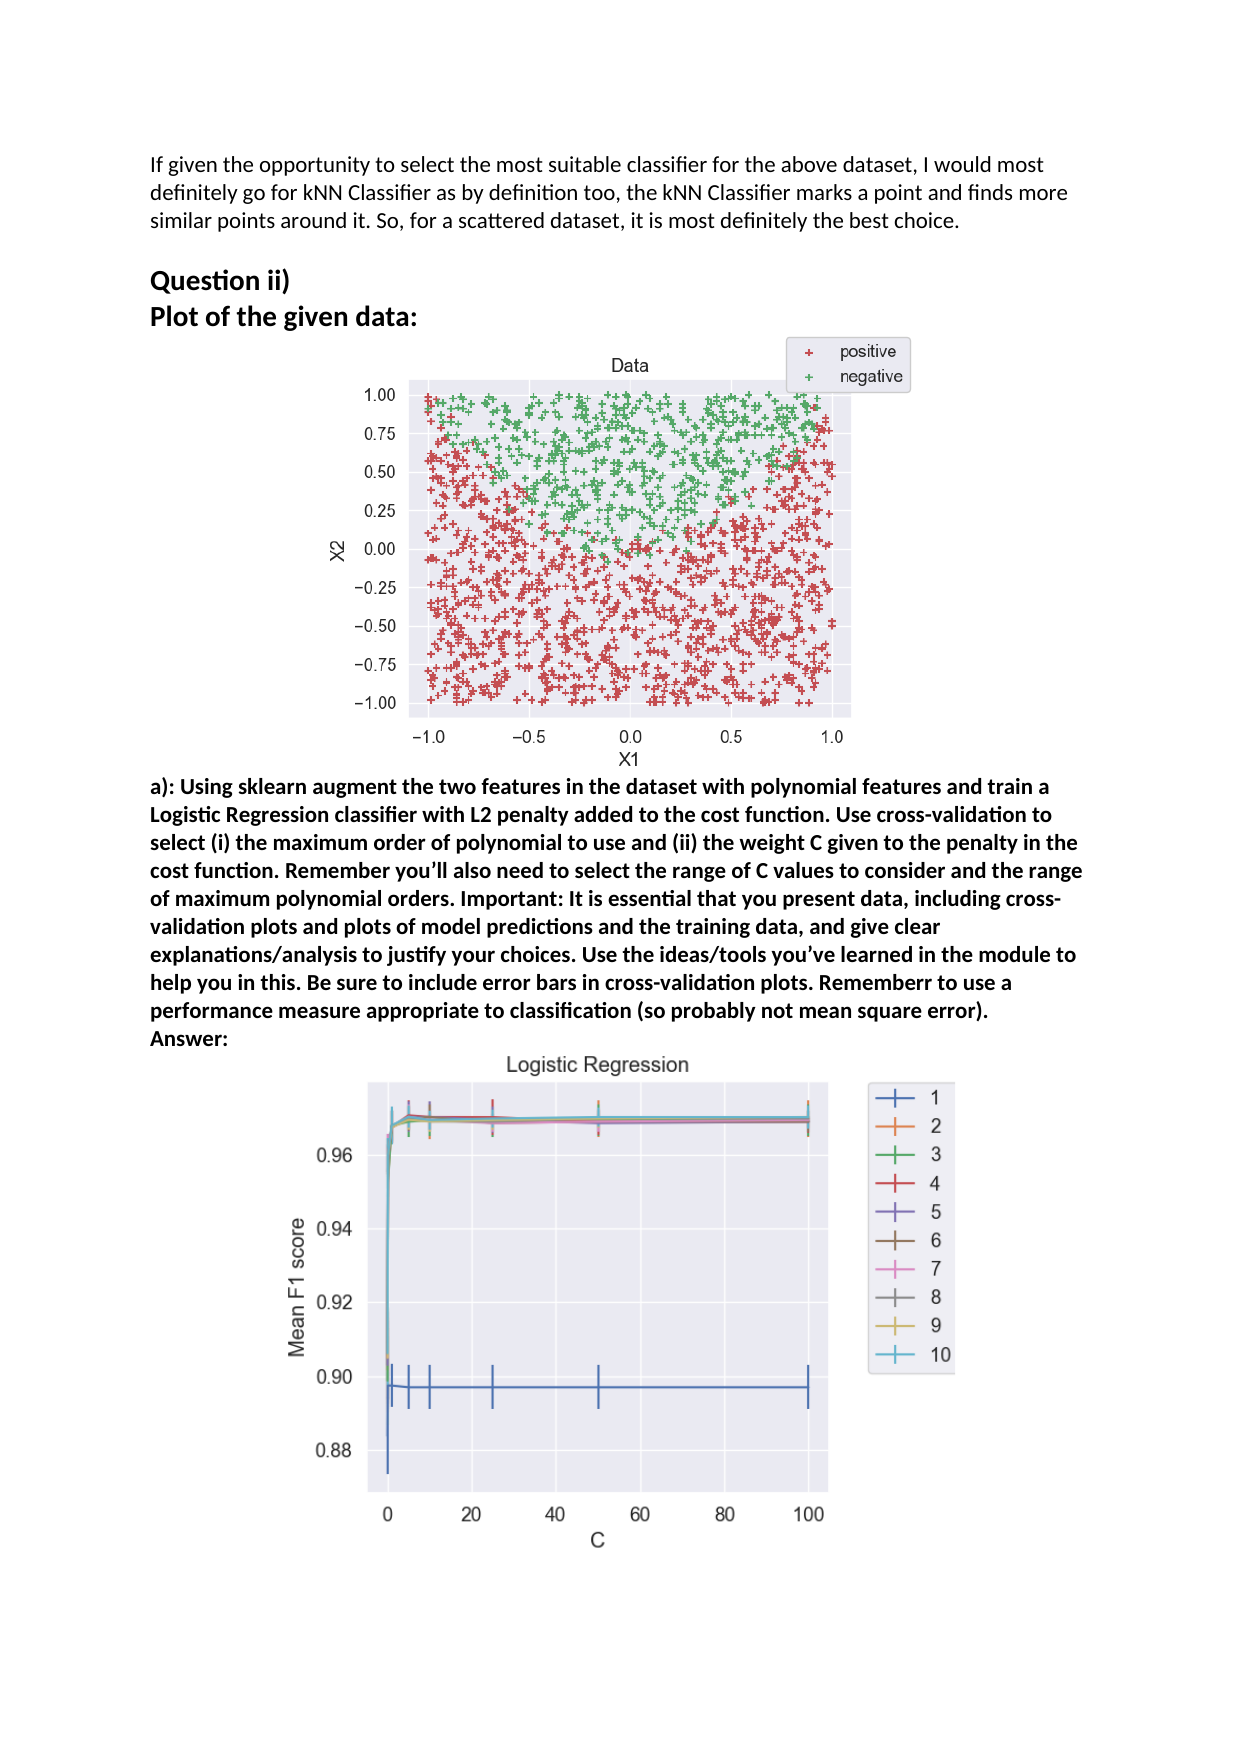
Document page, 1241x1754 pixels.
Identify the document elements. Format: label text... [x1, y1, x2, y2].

text a): Using sklearn augment the two features in the dataset with polynomial features and train a Logistic Regression classifier with L2 penalty added to the cost function. Use cross-validation to select (i) the maximum order of polynomial to use and (ii) the weight C given to the penalty in the cost function. Remember you’ll also need to select the range of C values to consider and the range of maximum polynomial orders. Important: It is essential that you present data, including cross-validation plots and plots of model predictions and the training data, and give clear explanations/analysis to justify your choices. Use the ideas/tools you’ve learned in the module to help you in this. Be sure to include error bars in cross-validation plots. Rememberr to use a performance measure appropriate to classification (so probably not mean square error). [150, 772, 1090, 1024]
text Plot of the given data: [150, 298, 1090, 333]
text Question ii) [150, 262, 1090, 298]
text If given the opportunity to select the most suitable classifier for the above dataset, I would most definitely go for kNN Classifier as by definition too, the kNN Classifier marks a point and finds more similar points around it. So, for a scattered dataset, it is most definitely the best choice. [150, 150, 1090, 234]
picture [327, 333, 913, 773]
text Answer: [150, 1024, 1090, 1052]
picture [285, 1052, 956, 1556]
